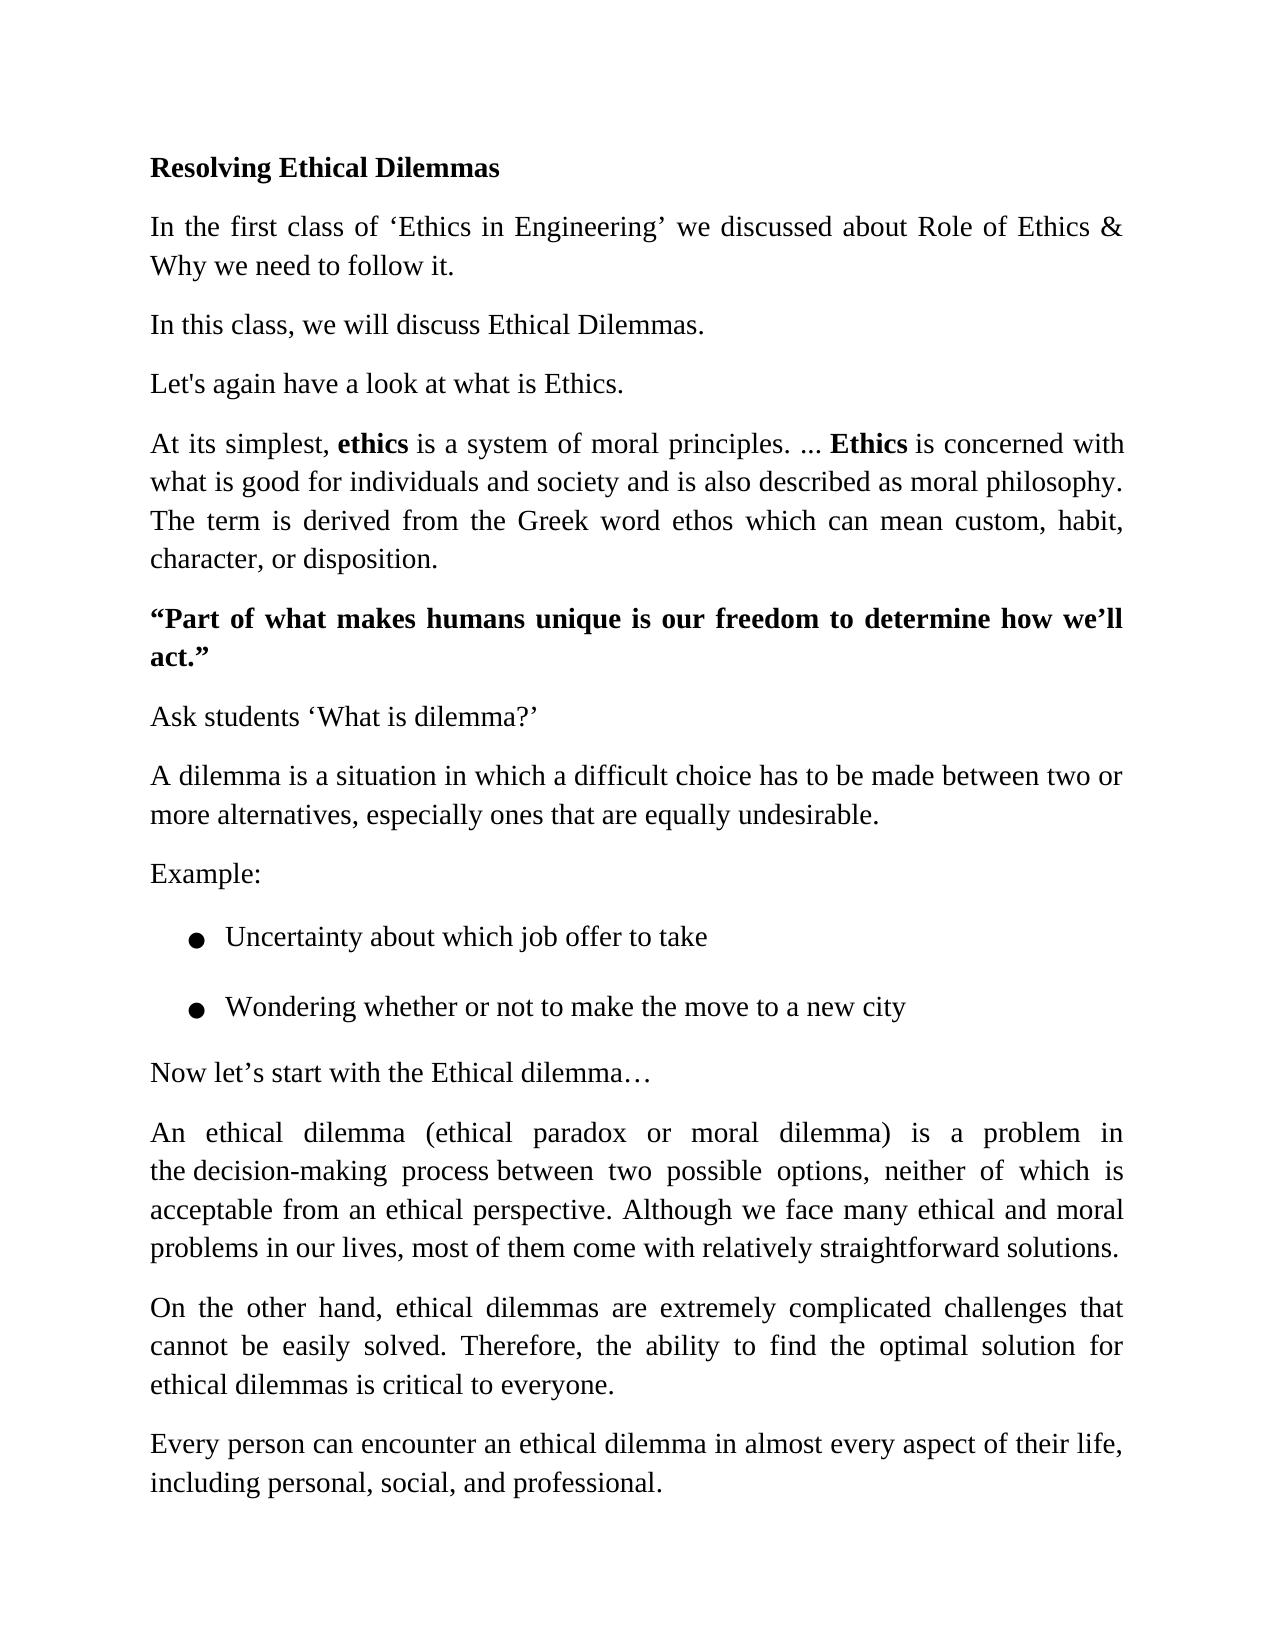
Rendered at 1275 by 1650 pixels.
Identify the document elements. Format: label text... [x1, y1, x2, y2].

text Resolving Ethical Dilemmas [150, 150, 1125, 183]
text Now let’s start with the Ethical dilemma… [150, 1055, 1125, 1089]
text Let's again have a look at what is Ethics. [150, 367, 1125, 400]
text “Part of what makes humans unique is our freedom to determine how we’ll act.” [150, 601, 1125, 673]
text Ask students ‘What is dilemma?’ [150, 699, 1125, 732]
text On the other hand, ethical dilemmas are extremely complicated challenges that cannot be easily solved. Therefore, the ability to find the optimal solution for ethical dilemmas is critical to everyone. [150, 1290, 1125, 1400]
text A dilemma is a situation in which a difficult choice has to be made between two or more alternatives, especially ones that are equally undesirable. [150, 758, 1125, 830]
list Uncertainty about which job offer to take [187, 916, 1125, 958]
list Wondering whether or not to make the move to a new city [187, 986, 1125, 1028]
text At its simplest, ethics is a system of moral principles. ... Ethics is concerned with what is good for individuals and society and is also described as moral philosophy. The term is derived from the Greek word ethos which can mean custom, habit, character, or disposition. [150, 426, 1125, 575]
text Every person can encounter an ethical dilemma in almost every aspect of their life, including personal, social, and professional. [150, 1426, 1125, 1498]
text In this class, we will discuss Ethical Dilemmas. [150, 307, 1125, 341]
text An ethical dilemma (ethical paradox or moral dilemma) is a problem in the decision-making process between two possible options, neither of which is acceptable from an ethical perspective. Although we face many ethical and moral problems in our lives, most of them come with relatively straightforward solutions. [150, 1115, 1125, 1264]
text In the first class of ‘Ethics in Engineering’ we discussed about Role of Ethics & Why we need to follow it. [150, 209, 1125, 281]
text Example: [150, 856, 1125, 890]
